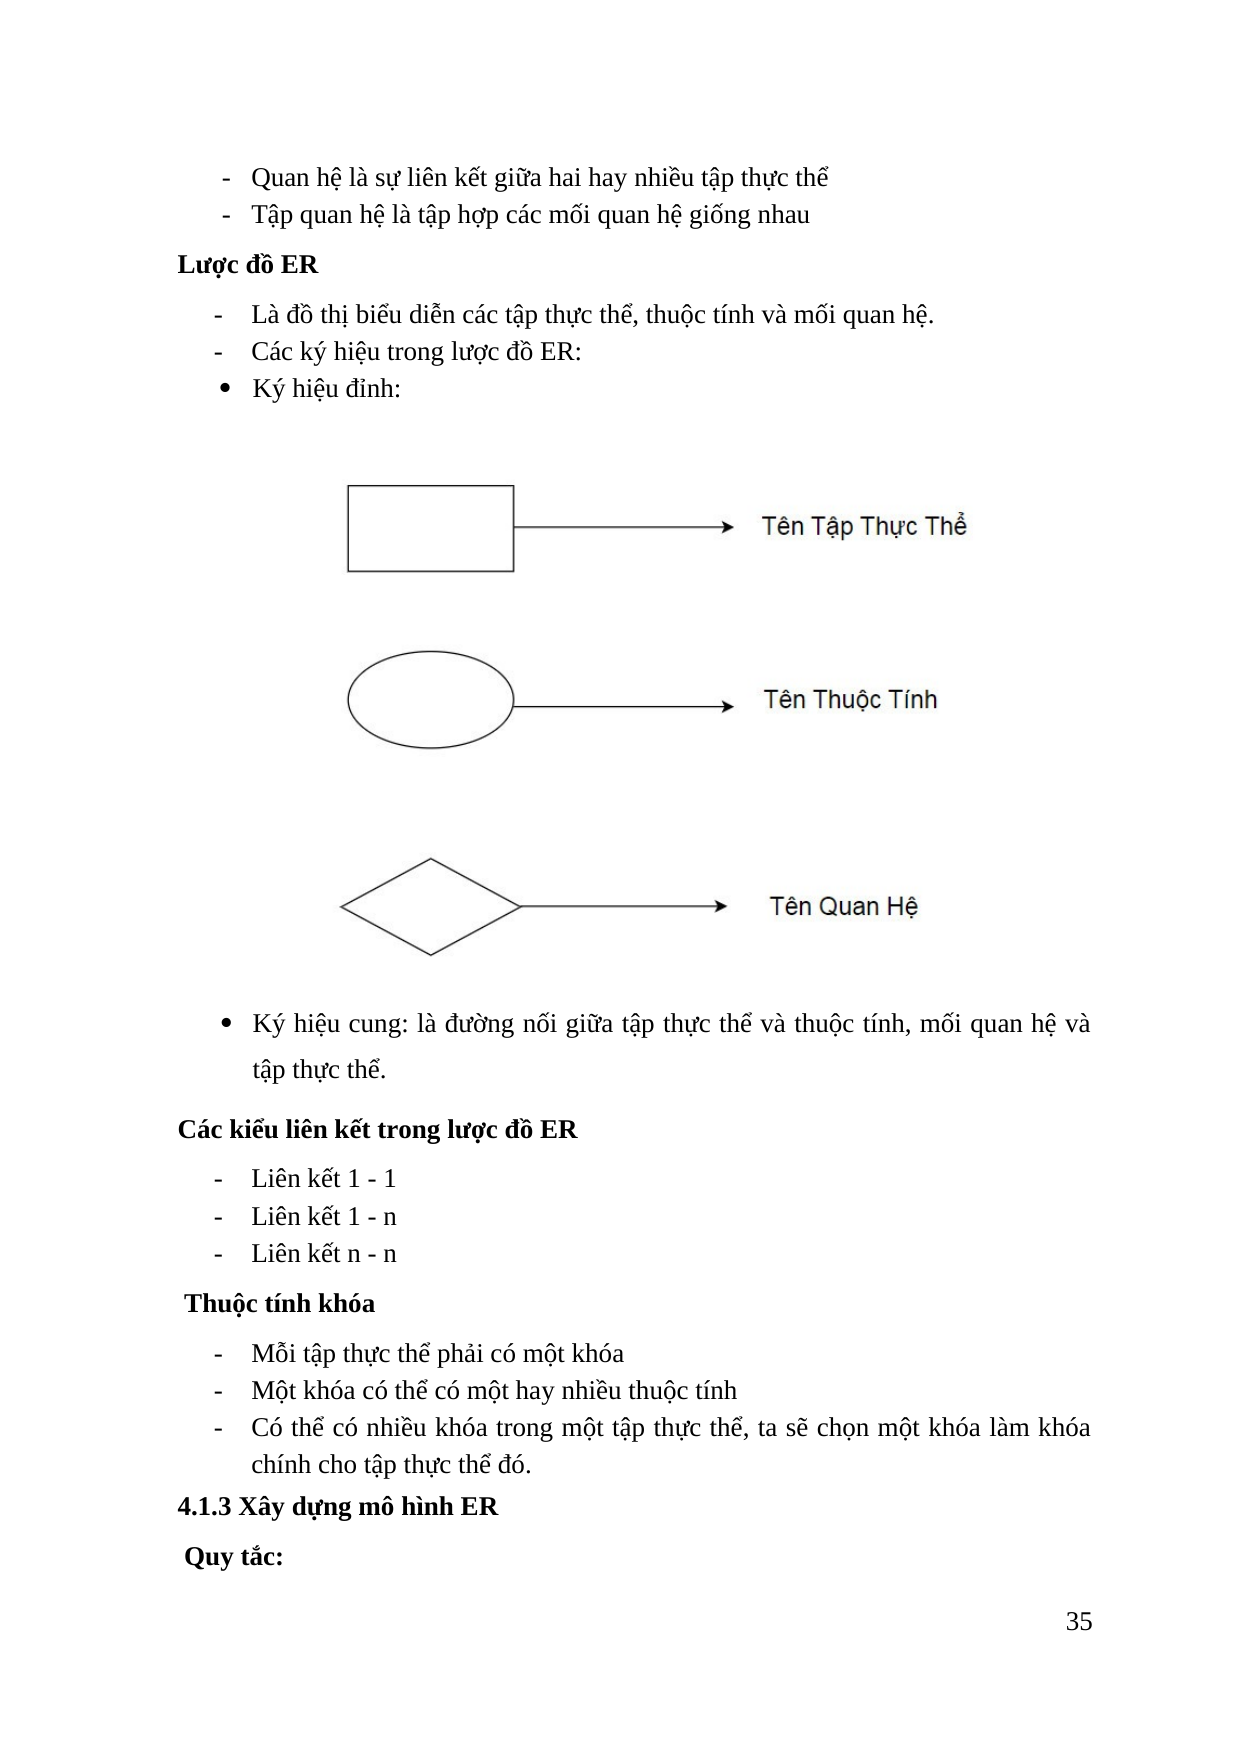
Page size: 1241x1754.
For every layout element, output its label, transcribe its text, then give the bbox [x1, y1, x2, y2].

list Các ký hiệu trong lược đồ ER: [213, 335, 1092, 366]
list Quan hệ là sự liên kết giữa hai hay nhiều tập thực thể [222, 161, 1092, 192]
list Một khóa có thể có một hay nhiều thuộc tính [213, 1374, 1092, 1405]
list Ký hiệu đỉnh: [192, 373, 1092, 404]
text Quy tắc: [177, 1540, 1092, 1571]
list Liên kết n - n [213, 1237, 1092, 1268]
list Là đồ thị biểu diễn các tập thực thể, thuộc tính và mối quan hệ. [213, 298, 1092, 329]
list Liên kết 1 - 1 [213, 1162, 1092, 1194]
picture [177, 419, 1093, 992]
text Các kiểu liên kết trong lược đồ ER [177, 1113, 1092, 1144]
list Ký hiệu cung: là đường nối giữa tập thực thể và thuộc tính, mối quan hệ và tập thực thể. [222, 1007, 1092, 1085]
list Liên kết 1 - n [213, 1200, 1092, 1231]
text Lược đồ ER [177, 248, 1092, 279]
list Mỗi tập thực thể phải có một khóa [213, 1337, 1092, 1368]
list Có thể có nhiều khóa trong một tập thực thể, ta sẽ chọn một khóa làm khóa chính cho tập thực thể đó. [213, 1411, 1092, 1480]
list Tập quan hệ là tập hợp các mối quan hệ giống nhau [222, 198, 1092, 229]
subtitle 4.1.3 Xây dựng mô hình ER [177, 1490, 1092, 1521]
text Thuộc tính khóa [177, 1287, 1092, 1318]
